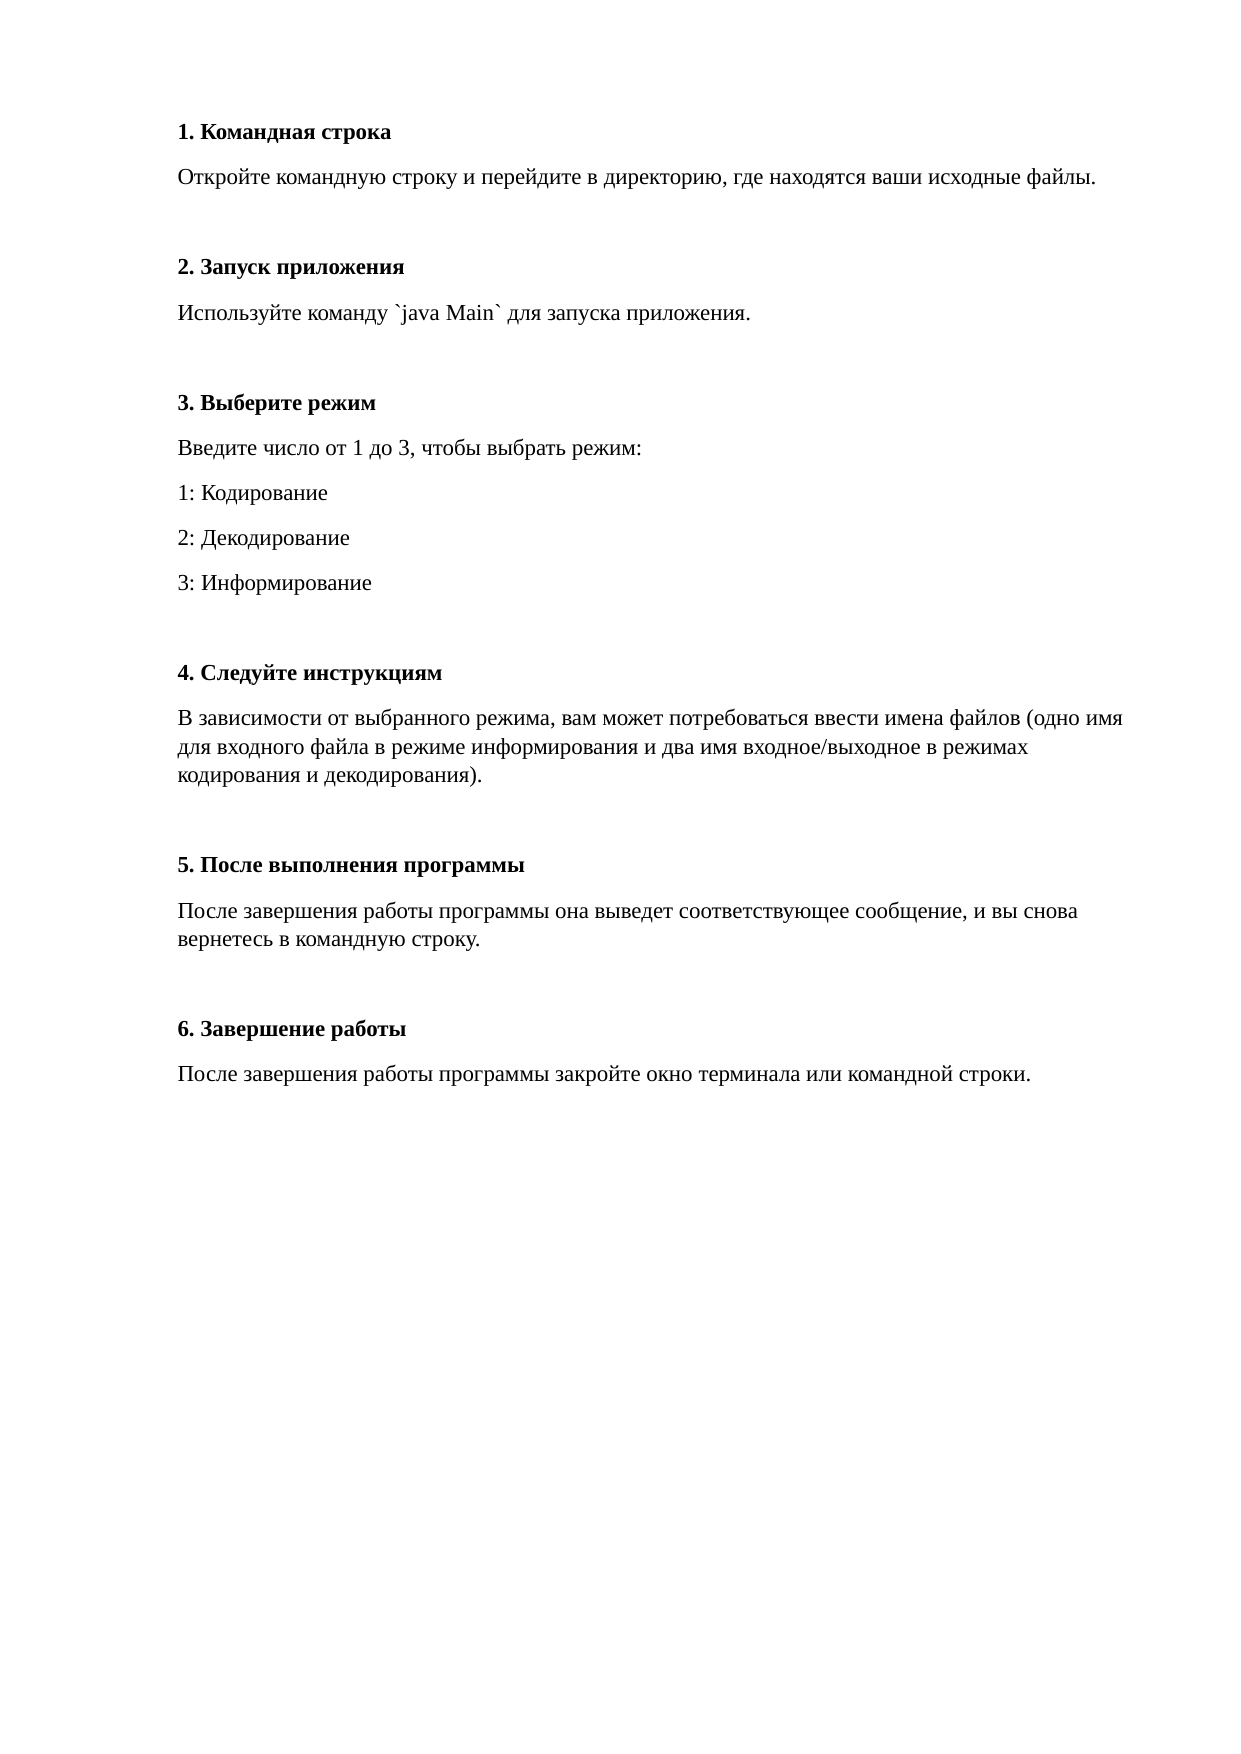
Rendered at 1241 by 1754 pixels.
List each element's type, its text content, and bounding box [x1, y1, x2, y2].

text 3. Выберите режим [177, 389, 1152, 415]
text Откройте командную строку и перейдите в директорию, где находятся ваши исходные файлы. [177, 163, 1152, 189]
text 3: Информирование [177, 569, 1152, 596]
text После завершения работы программы закройте окно терминала или командной строки. [177, 1060, 1152, 1087]
text 1: Кодирование [177, 479, 1152, 505]
text 4. Следуйте инструкциям [177, 659, 1152, 686]
text 6. Завершение работы [177, 1015, 1152, 1042]
text 2. Запуск приложения [177, 253, 1152, 280]
text В зависимости от выбранного режима, вам может потребоваться ввести имена файлов (одно имя для входного файла в режиме информирования и два имя входное/выходное в режимах кодирования и декодирования). [177, 704, 1152, 788]
text Используйте команду `java Main` для запуска приложения. [177, 298, 1152, 325]
text Введите число от 1 до 3, чтобы выбрать режим: [177, 434, 1152, 460]
text После завершения работы программы она выведет соответствующее сообщение, и вы снова вернетесь в командную строку. [177, 897, 1152, 951]
text 2: Декодирование [177, 524, 1152, 550]
text 1. Командная строка [177, 118, 1152, 144]
text 5. После выполнения программы [177, 852, 1152, 878]
